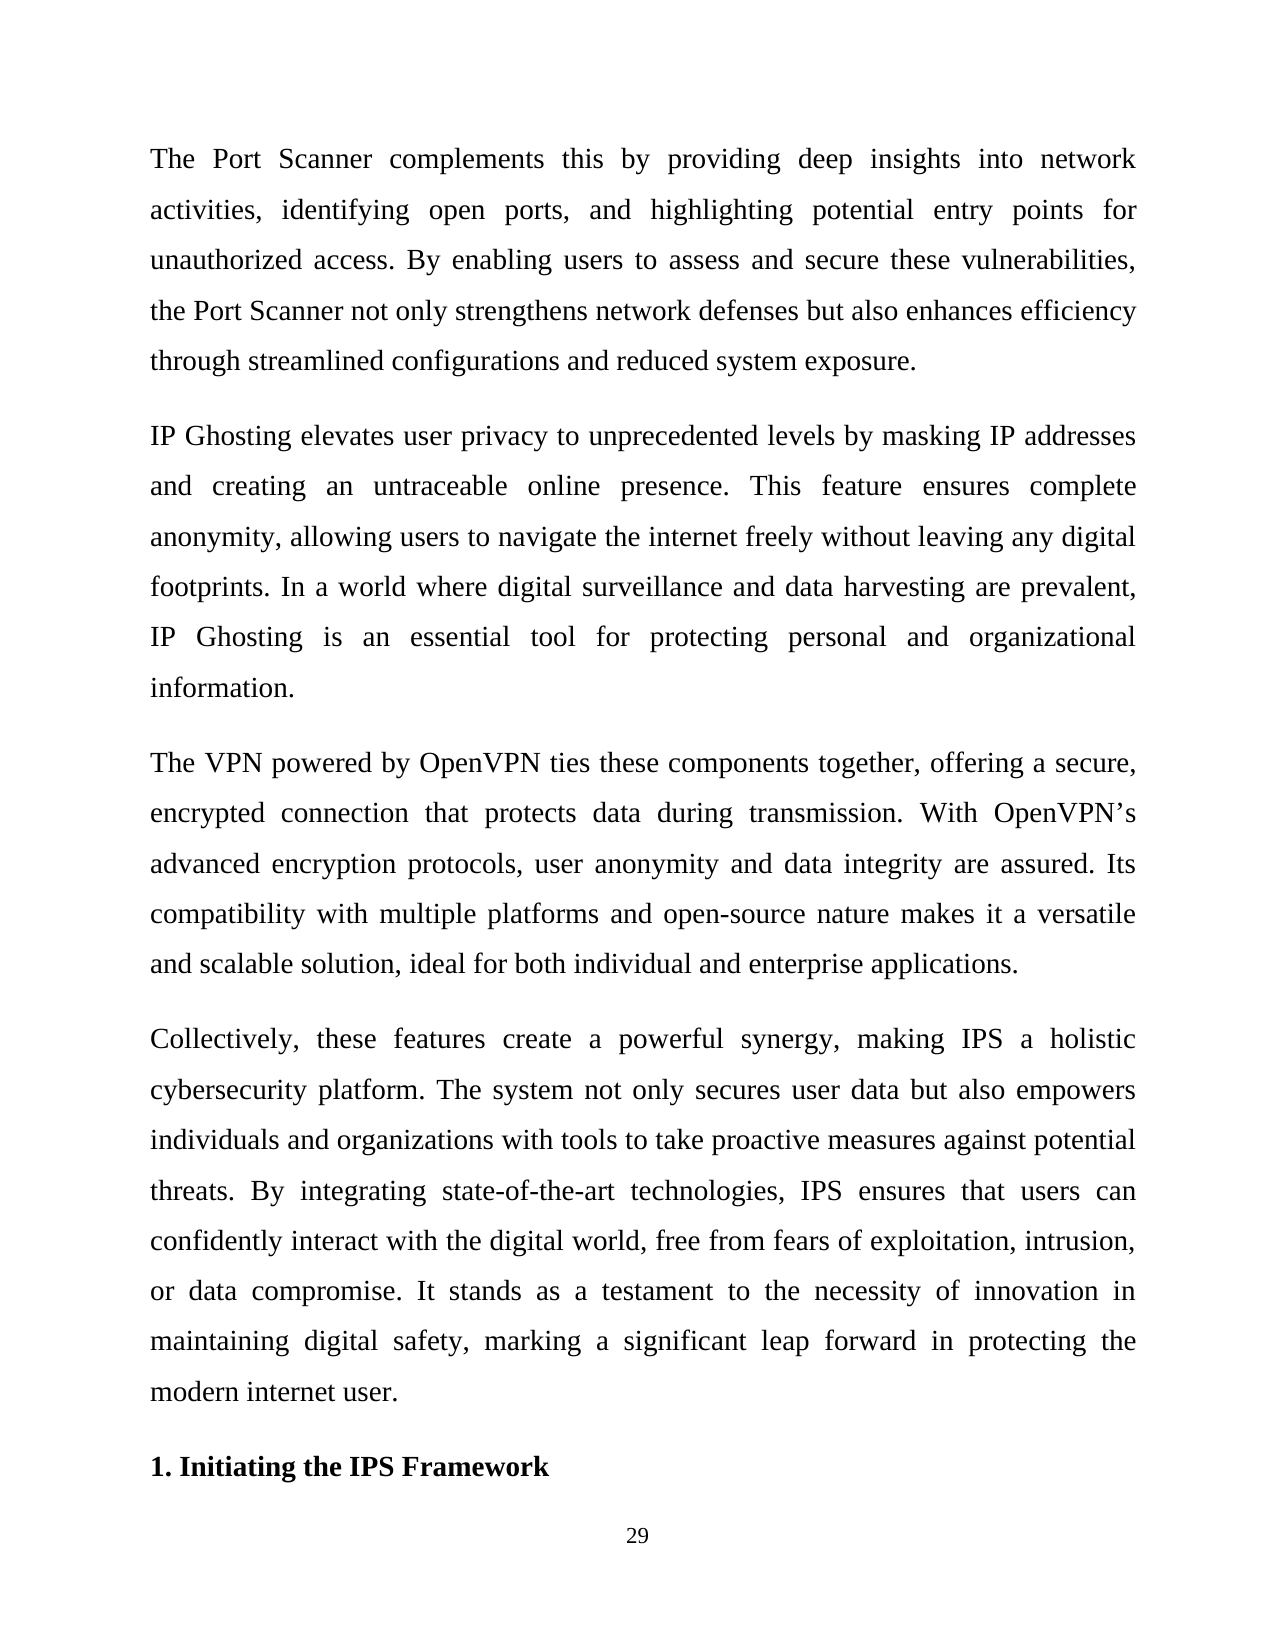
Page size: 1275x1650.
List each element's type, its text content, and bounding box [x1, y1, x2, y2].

subtitle IP Ghosting elevates user privacy to unprecedented levels by masking IP addresses and creating an untraceable online presence. This feature ensures complete anonymity, allowing users to navigate the internet freely without leaving any digital footprints. In a world where digital surveillance and data harvesting are prevalent, IP Ghosting is an essential tool for protecting personal and organizational information. [150, 418, 1137, 703]
subtitle Collectively, these features create a powerful synergy, making IPS a holistic cybersecurity platform. The system not only secures user data but also empowers individuals and organizations with tools to take proactive measures against potential threats. By integrating state-of-the-art technologies, IPS ensures that users can confidently interact with the digital world, free from fears of exploitation, intrusion, or data compromise. It stands as a testament to the necessity of innovation in maintaining digital safety, marking a significant leap forward in protecting the modern internet user. [150, 1022, 1137, 1407]
subtitle The VPN powered by OpenVPN ties these components together, offering a secure, encrypted connection that protects data during transmission. With OpenVPN’s advanced encryption protocols, user anonymity and data integrity are assured. Its compatibility with multiple platforms and open-source nature makes it a versatile and scalable solution, ideal for both individual and enterprise applications. [150, 745, 1137, 980]
subtitle The Port Scanner complements this by providing deep insights into network activities, identifying open ports, and highlighting potential entry points for unauthorized access. By enabling users to assess and secure these vulnerabilities, the Port Scanner not only strengthens network defenses but also enhances efficiency through streamlined configurations and reduced system exposure. [150, 142, 1137, 376]
subtitle 1. Initiating the IPS Framework [133, 1449, 1137, 1483]
